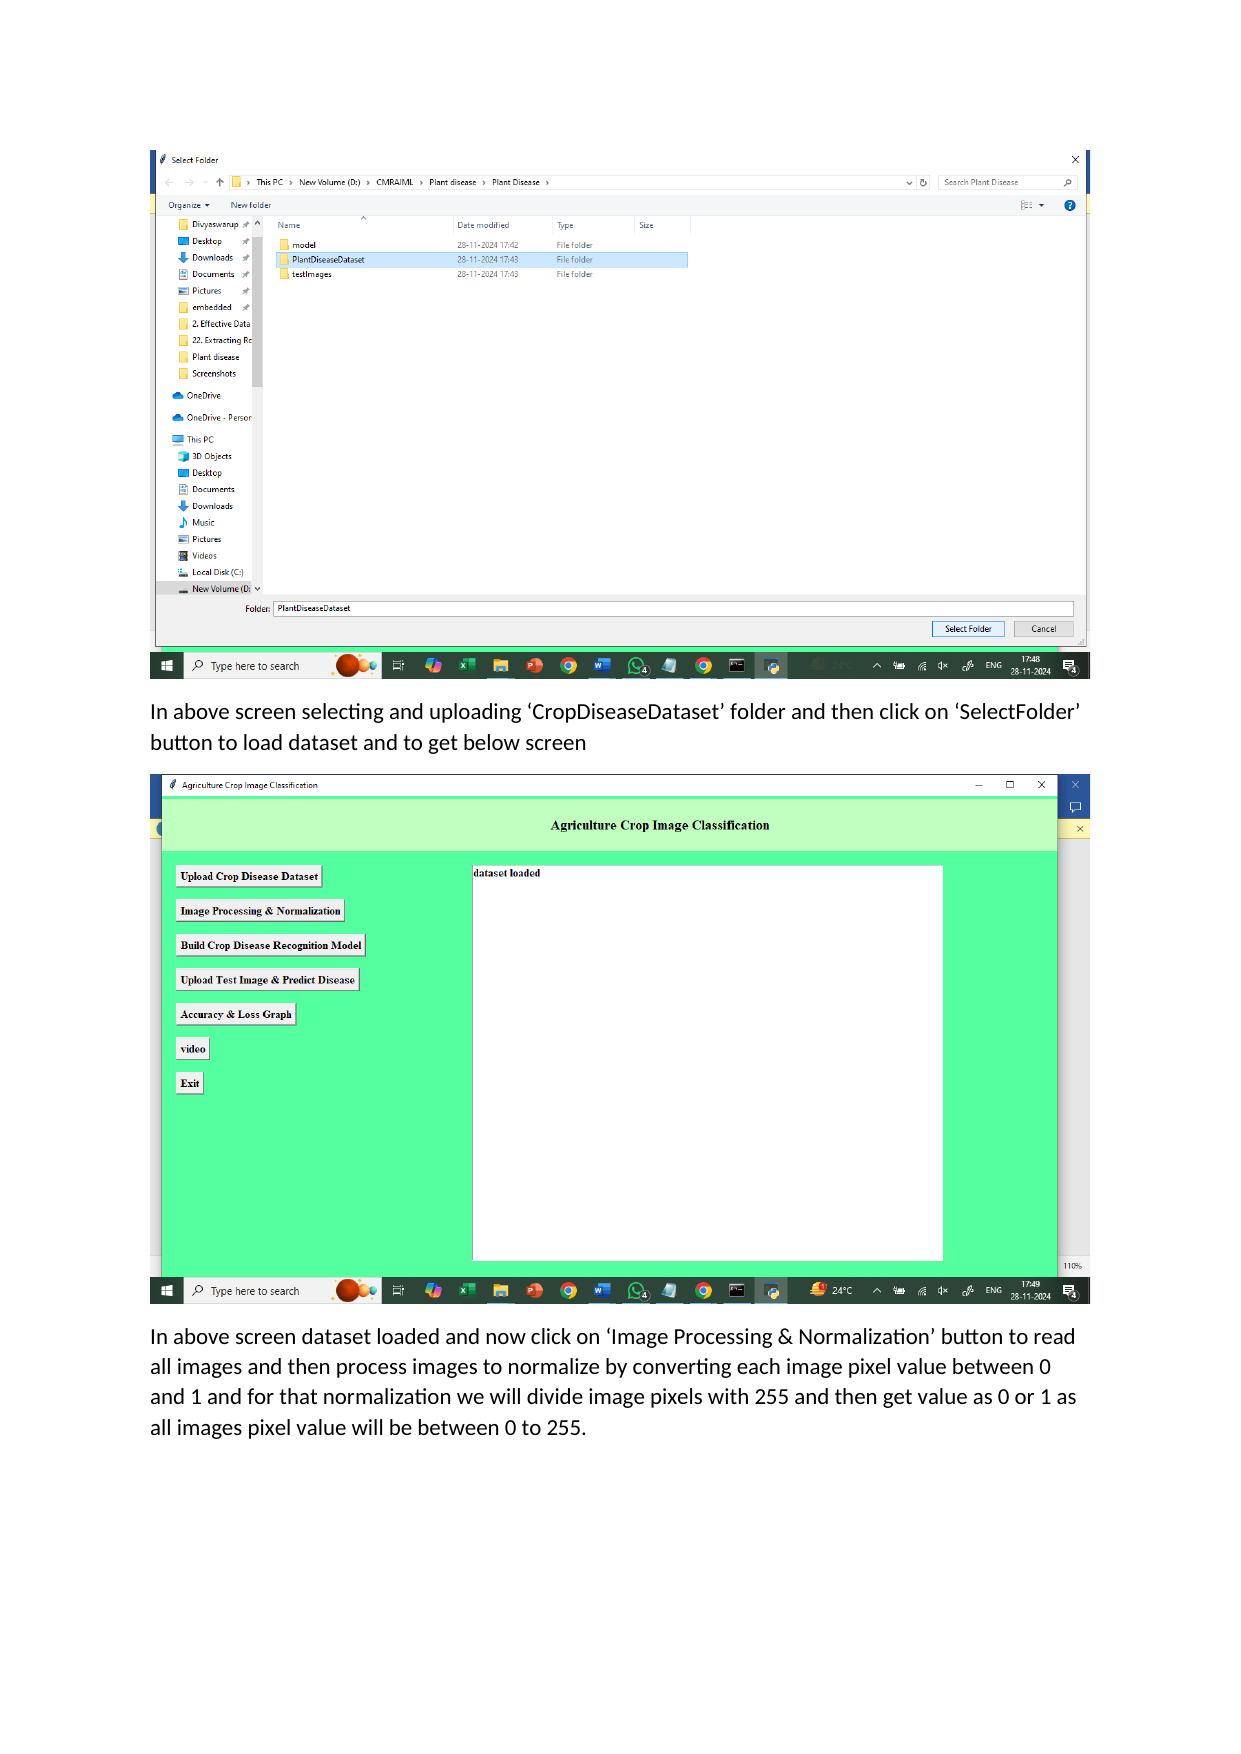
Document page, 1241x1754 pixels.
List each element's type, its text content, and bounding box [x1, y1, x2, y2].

picture [150, 150, 1091, 679]
text In above screen selecting and uploading ‘CropDiseaseDataset’ folder and then click on ‘SelectFolder’ button to load dataset and to get below screen [150, 697, 1090, 756]
text In above screen dataset loaded and now click on ‘Image Processing & Normalization’ button to read all images and then process images to normalize by converting each image pixel value between 0 and 1 and for that normalization we will divide image pixels with 255 and then get value as 0 or 1 as all images pixel value will be between 0 to 255. [150, 1322, 1090, 1441]
picture [150, 774, 1091, 1304]
